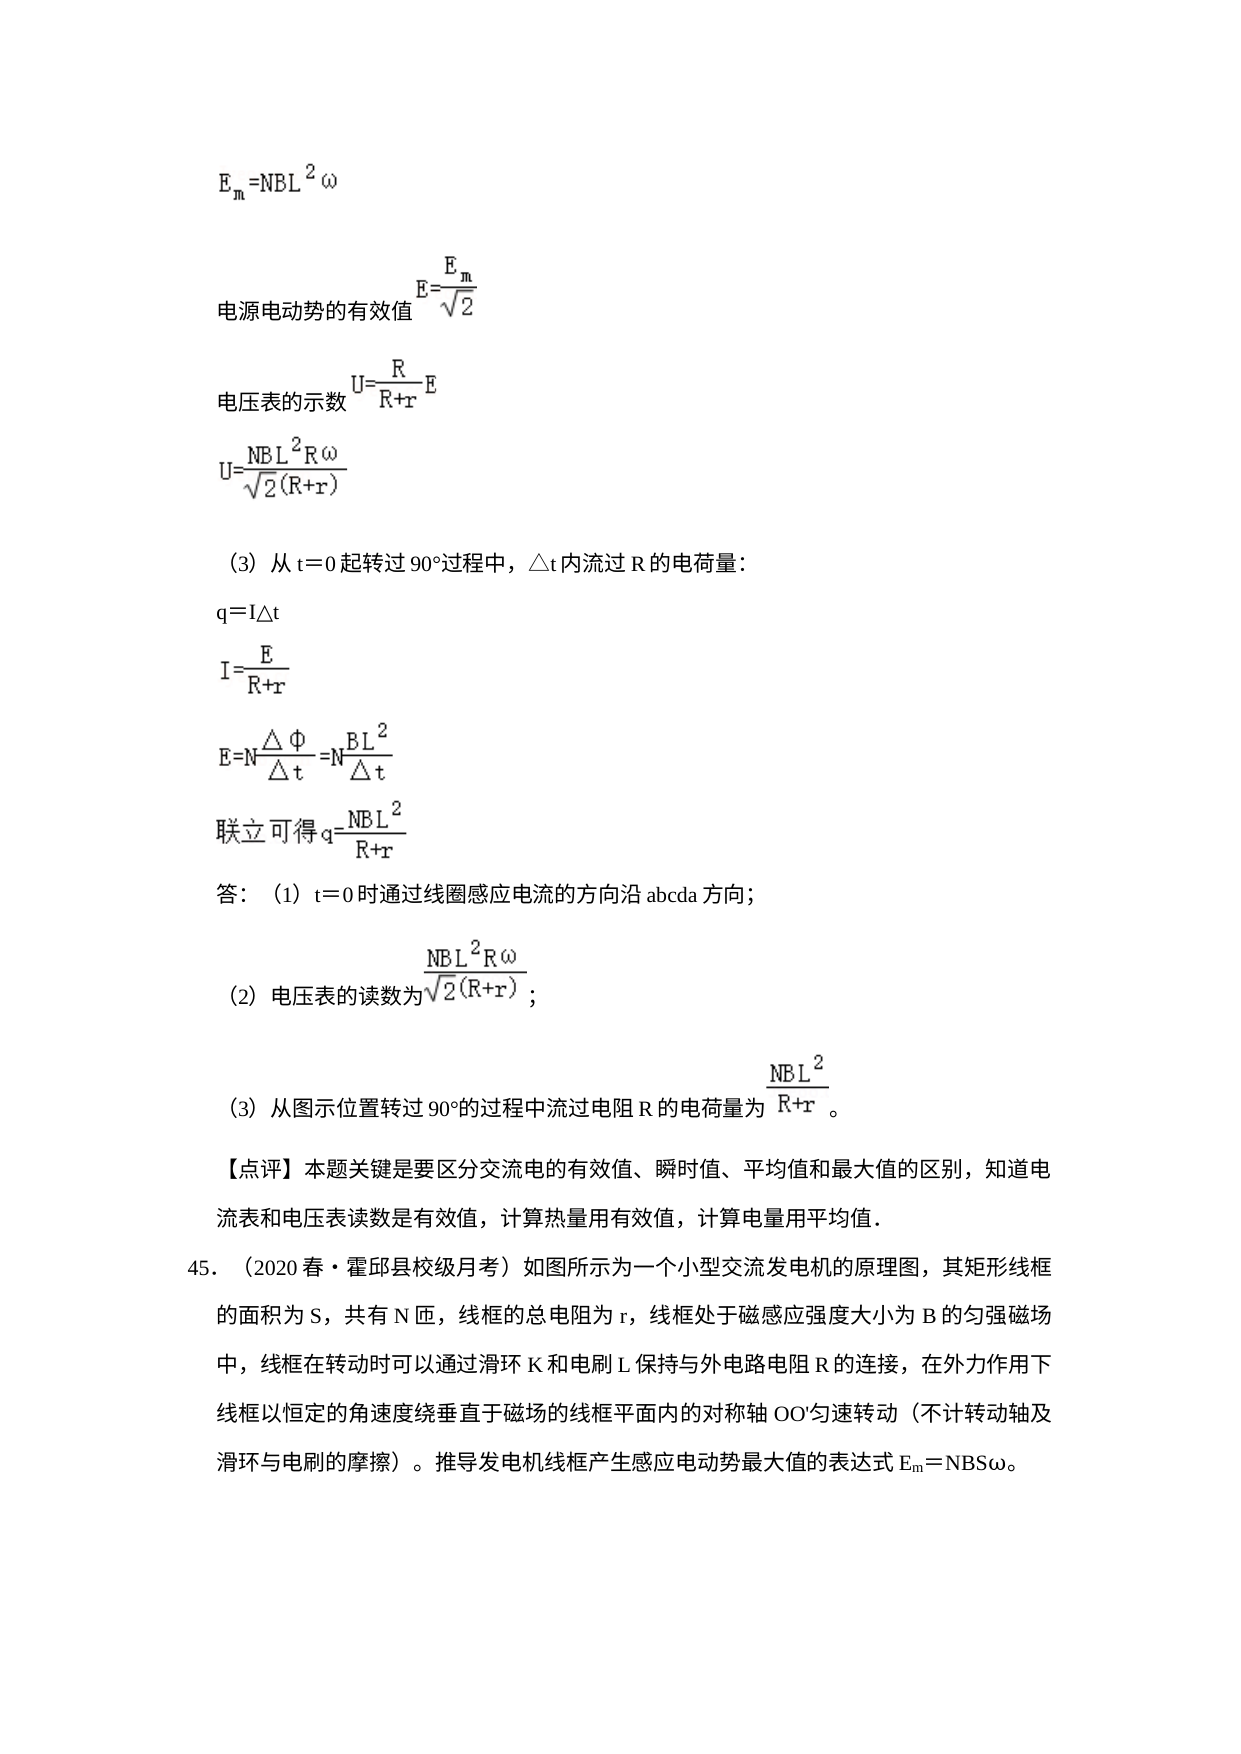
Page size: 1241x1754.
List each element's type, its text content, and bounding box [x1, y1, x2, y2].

picture [216, 162, 343, 205]
text （3）从图示位置转过90°的过程中流过电阻R的电荷量为。 [216, 1039, 1053, 1136]
picture [216, 720, 393, 785]
picture [423, 937, 527, 1005]
picture [412, 252, 477, 320]
text （3）从t＝0起转过90°过程中，△t内流过R的电荷量： [216, 545, 1053, 578]
picture [216, 434, 348, 502]
picture [347, 355, 437, 411]
picture [766, 1052, 829, 1117]
text q＝I△t [216, 594, 1053, 626]
picture [216, 798, 407, 863]
text 45．（2020春•霍邱县校级月考）如图所示为一个小型交流发电机的原理图，其矩形线框的面积为S，共有N匝，线框的总电阻为r，线框处于磁感应强度大小为B的匀强磁场中，线框在转动时可以通过滑环K和电刷L保持与外电路电阻R的连接，在外力作用下线框以恒定的角速度绕垂直于磁场的线框平面内的对称轴OO'匀速转动（不计转动轴及滑环与电刷的摩擦）。推导发电机线框产生感应电动势最大值的表达式Em＝NBSω。 [187, 1249, 1053, 1477]
text （2）电压表的读数为； [216, 925, 1053, 1023]
picture [216, 642, 290, 697]
text 【点评】本题关键是要区分交流电的有效值、瞬时值、平均值和最大值的区别，知道电流表和电压表读数是有效值，计算热量用有效值，计算电量用平均值． [216, 1152, 1053, 1233]
text 电压表的示数 [216, 354, 1053, 419]
text 电源电动势的有效值 [216, 240, 1053, 338]
text 答：（1）t＝0时通过线圈感应电流的方向沿abcda方向； [216, 877, 1053, 909]
